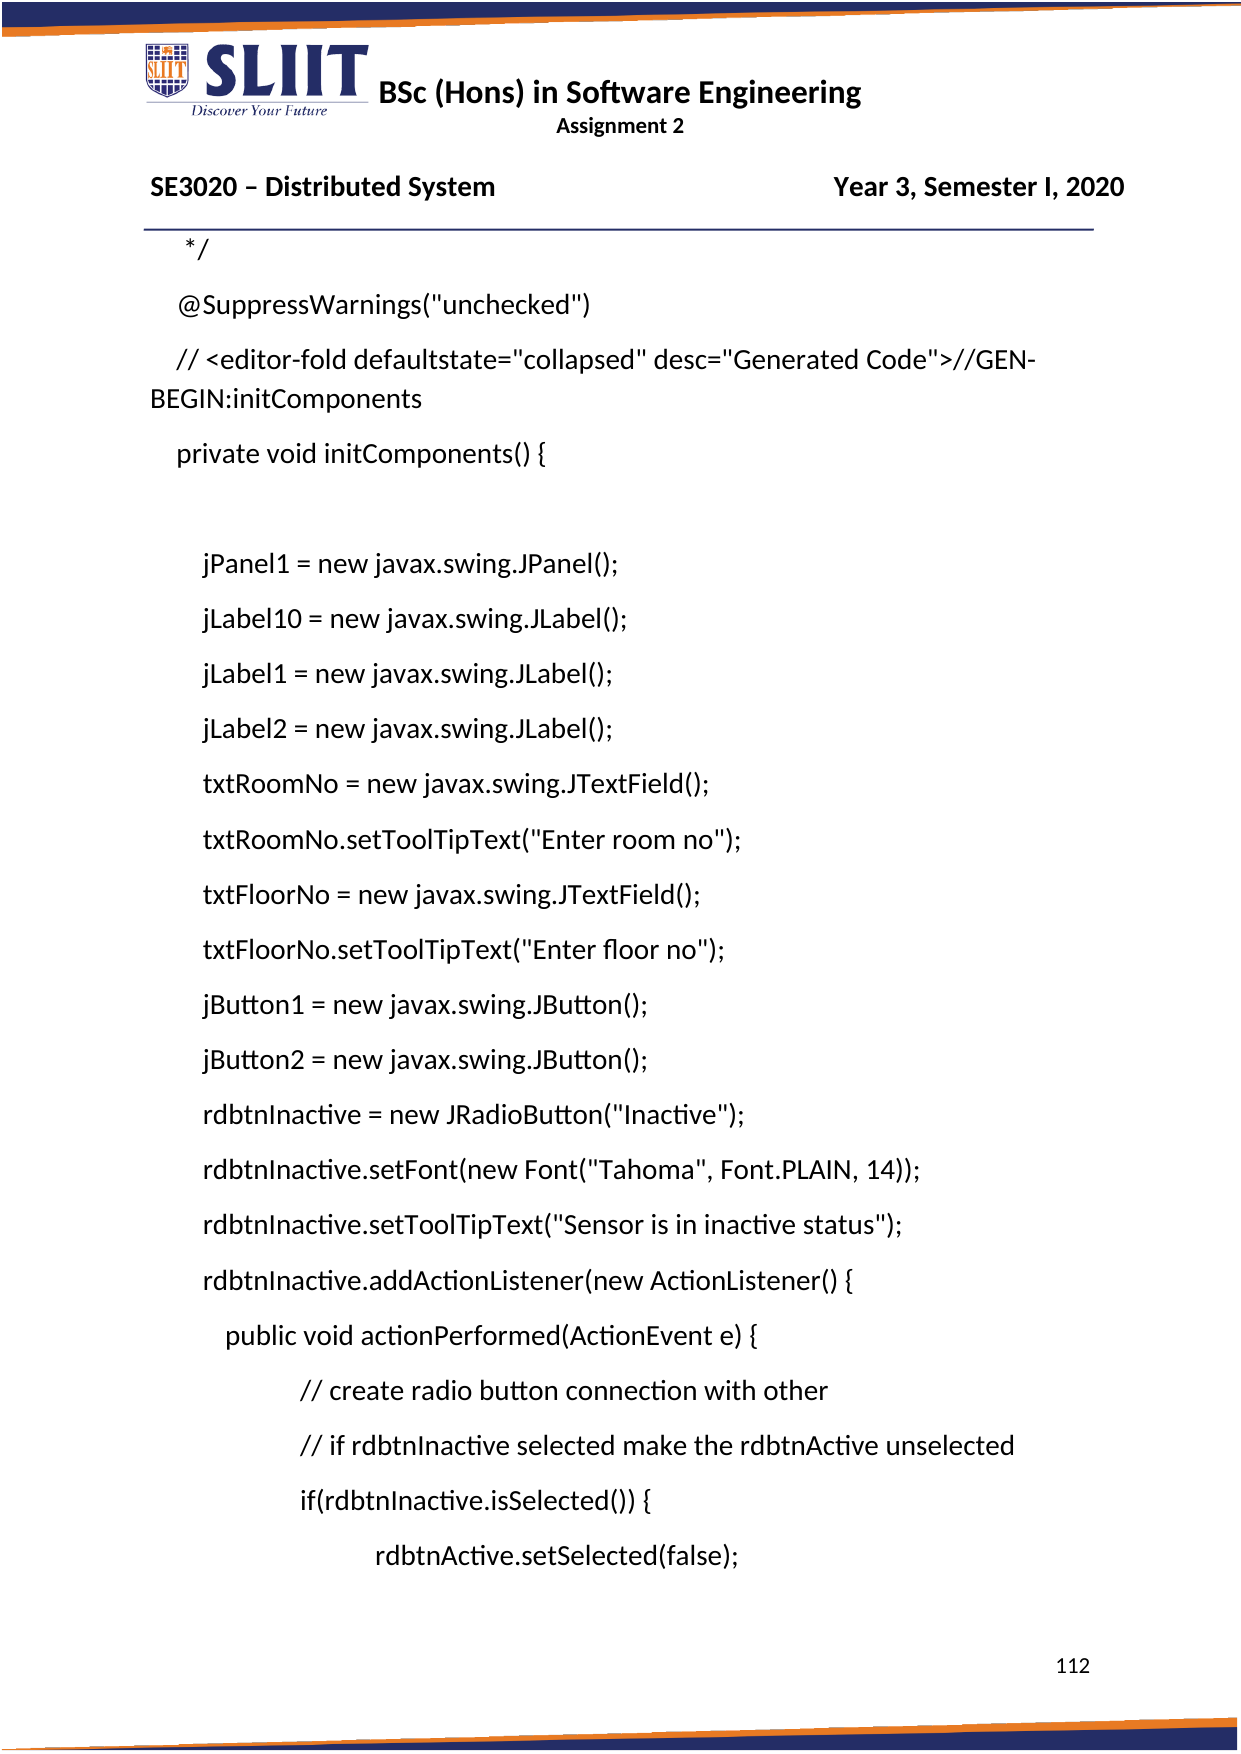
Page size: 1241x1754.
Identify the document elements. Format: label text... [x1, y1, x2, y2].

text jLabel1 = new javax.swing.JLabel(); [150, 655, 1090, 691]
text public void actionPerformed(ActionEvent e) { [150, 1317, 1090, 1352]
text */ [150, 231, 1090, 267]
text jLabel10 = new javax.swing.JLabel(); [150, 600, 1090, 636]
text txtRoomNo = new javax.swing.JTextField(); [150, 766, 1090, 801]
text rdbtnInactive.setFont(new Font("Tahoma", Font.PLAIN, 14)); [150, 1151, 1090, 1187]
text rdbtnActive.setSelected(false); [150, 1537, 1090, 1573]
text jButton1 = new javax.swing.JButton(); [150, 986, 1090, 1022]
text txtRoomNo.setToolTipText("Enter room no"); [150, 821, 1090, 856]
text // if rdbtnInactive selected make the rdbtnActive unselected [150, 1427, 1090, 1462]
text if(rdbtnInactive.isSelected()) { [150, 1482, 1090, 1518]
text jButton2 = new javax.swing.JButton(); [150, 1041, 1090, 1077]
text txtFloorNo = new javax.swing.JTextField(); [150, 876, 1090, 911]
text // create radio button connection with other [150, 1372, 1090, 1407]
text rdbtnInactive.addActionListener(new ActionListener() { [150, 1262, 1090, 1297]
text rdbtnInactive.setToolTipText("Sensor is in inactive status"); [150, 1206, 1090, 1242]
picture [3, 2, 1241, 120]
text jLabel2 = new javax.swing.JLabel(); [150, 711, 1090, 746]
text rdbtnInactive = new JRadioButton("Inactive"); [150, 1096, 1090, 1132]
text jPanel1 = new javax.swing.JPanel(); [150, 545, 1090, 581]
text // <editor-fold defaultstate="collapsed" desc="Generated Code">//GEN-BEGIN:initComponents [150, 341, 1090, 416]
text @SuppressWarnings("unchecked") [150, 286, 1090, 322]
text private void initComponents() { [150, 435, 1090, 471]
text txtFloorNo.setToolTipText("Enter floor no"); [150, 931, 1090, 967]
